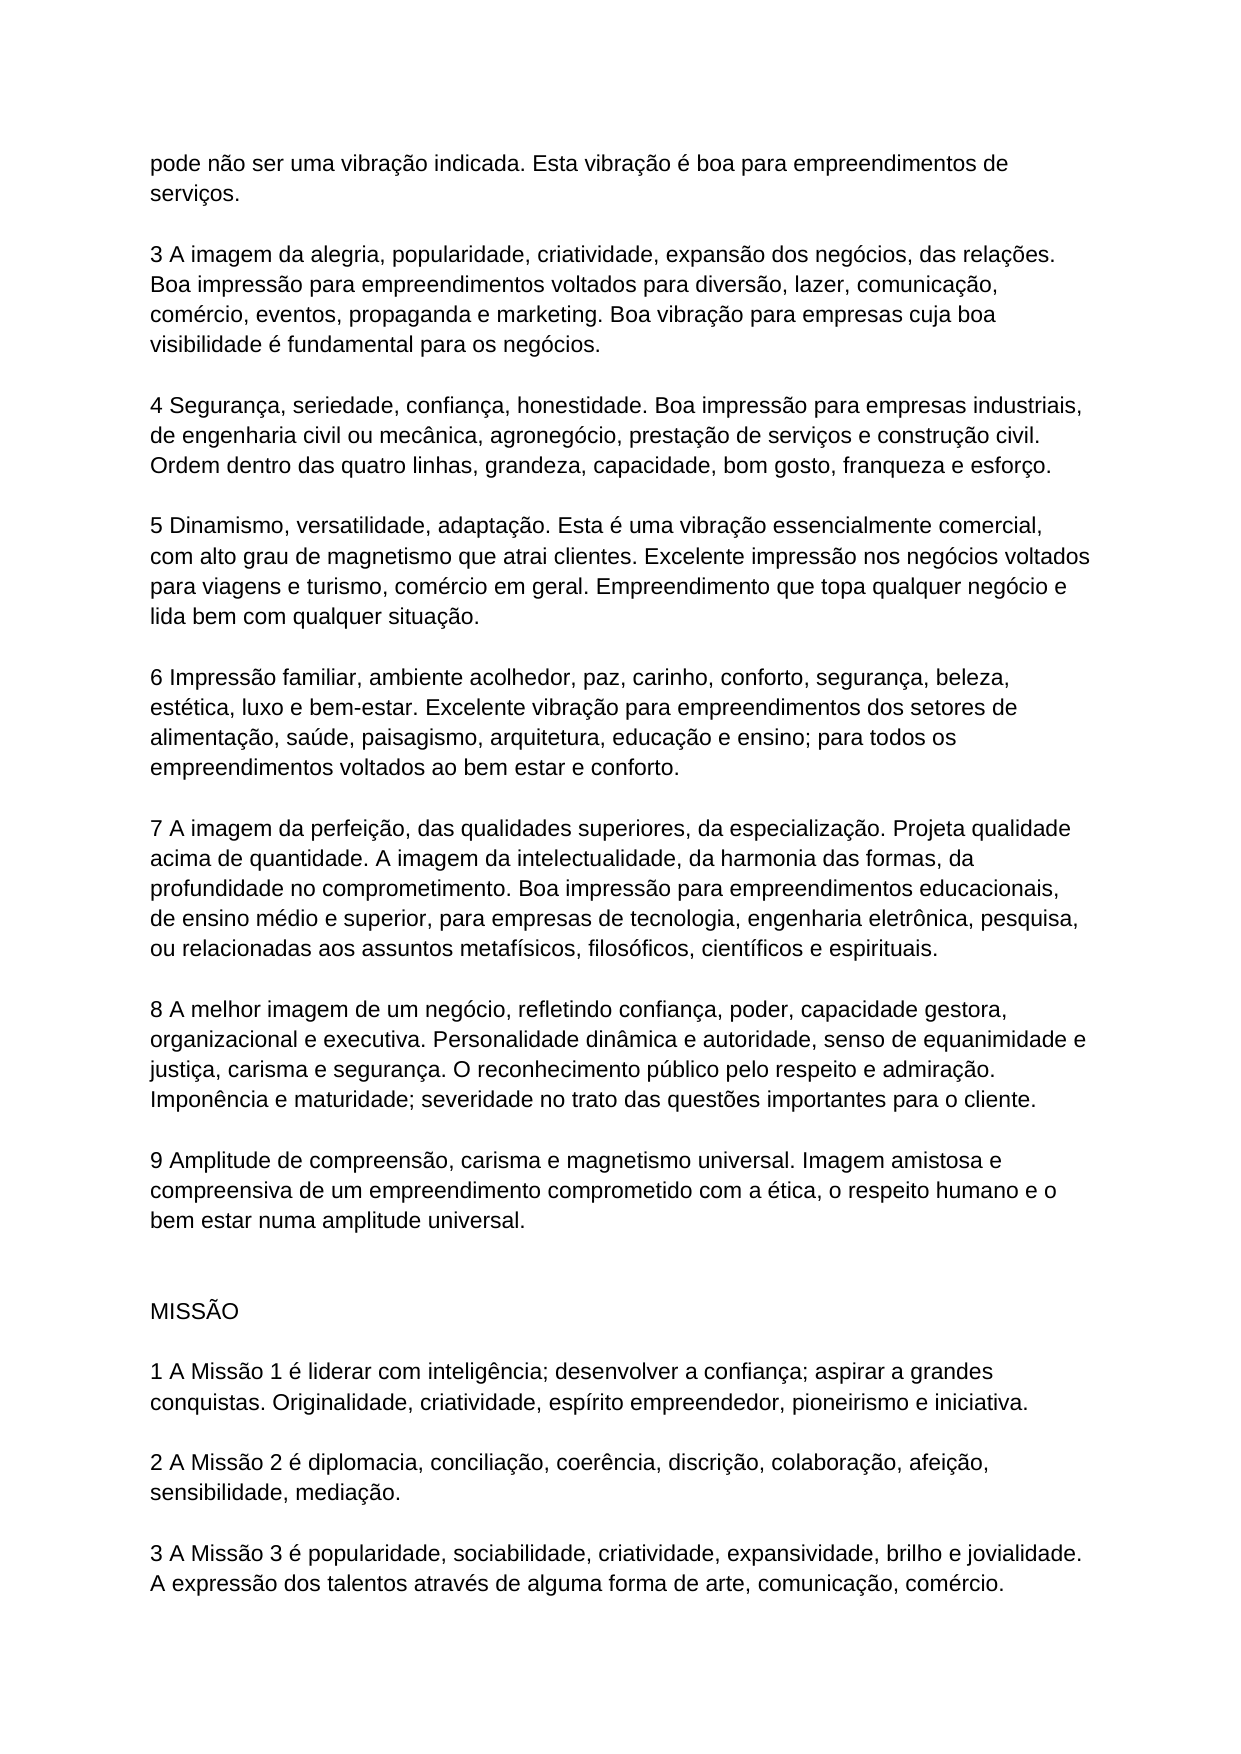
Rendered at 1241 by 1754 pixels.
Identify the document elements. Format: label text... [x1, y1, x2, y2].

text 3 A Missão 3 é popularidade, sociabilidade, criatividade, expansividade, brilho e jovialidade. A expressão dos talentos através de alguma forma de arte, comunicação, comércio. [150, 1539, 1090, 1596]
text 9 Amplitude de compreensão, carisma e magnetismo universal. Imagem amistosa e compreensiva de um empreendimento comprometido com a ética, o respeito humano e o bem estar numa amplitude universal. [150, 1147, 1090, 1234]
text 5 Dinamismo, versatilidade, adaptação. Esta é uma vibração essencialmente comercial, com alto grau de magnetismo que atrai clientes. Excelente impressão nos negócios voltados para viagens e turismo, comércio em geral. Empreendimento que topa qualquer negócio e lida bem com qualquer situação. [150, 512, 1090, 629]
text 1 A Missão 1 é liderar com inteligência; desenvolver a confiança; aspirar a grandes conquistas. Originalidade, criatividade, espírito empreendedor, pioneirismo e iniciativa. [150, 1358, 1090, 1415]
text 8 A melhor imagem de um negócio, refletindo confiança, poder, capacidade gestora, organizacional e executiva. Personalidade dinâmica e autoridade, senso de equanimidade e justiça, carisma e segurança. O reconhecimento público pelo respeito e admiração. Imponência e maturidade; severidade no trato das questões importantes para o cliente. [150, 996, 1090, 1113]
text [150, 150, 1090, 207]
text 3 A imagem da alegria, popularidade, criatividade, expansão dos negócios, das relações. Boa impressão para empreendimentos voltados para diversão, lazer, comunicação, comércio, eventos, propaganda e marketing. Boa vibração para empresas cuja boa visibilidade é fundamental para os negócios. [150, 241, 1090, 358]
text 7 A imagem da perfeição, das qualidades superiores, da especialização. Projeta qualidade acima de quantidade. A imagem da intelectualidade, da harmonia das formas, da profundidade no comprometimento. Boa impressão para empreendimentos educacionais, de ensino médio e superior, para empresas de tecnologia, engenharia eletrônica, pesquisa, ou relacionadas aos assuntos metafísicos, filosóficos, científicos e espirituais. [150, 814, 1090, 962]
text 6 Impressão familiar, ambiente acolhedor, paz, carinho, conforto, segurança, beleza, estética, luxo e bem-estar. Excelente vibração para empreendimentos dos setores de alimentação, saúde, paisagismo, arquitetura, educação e ensino; para todos os empreendimentos voltados ao bem estar e conforto. [150, 663, 1090, 781]
text MISSÃO [150, 1298, 1090, 1324]
text 2 A Missão 2 é diplomacia, conciliação, coerência, discrição, colaboração, afeição, sensibilidade, mediação. [150, 1449, 1090, 1506]
text 4 Segurança, seriedade, confiança, honestidade. Boa impressão para empresas industriais, de engenharia civil ou mecânica, agronegócio, prestação de serviços e construção civil. Ordem dentro das quatro linhas, grandeza, capacidade, bom gosto, franqueza e esforço. [150, 392, 1090, 478]
